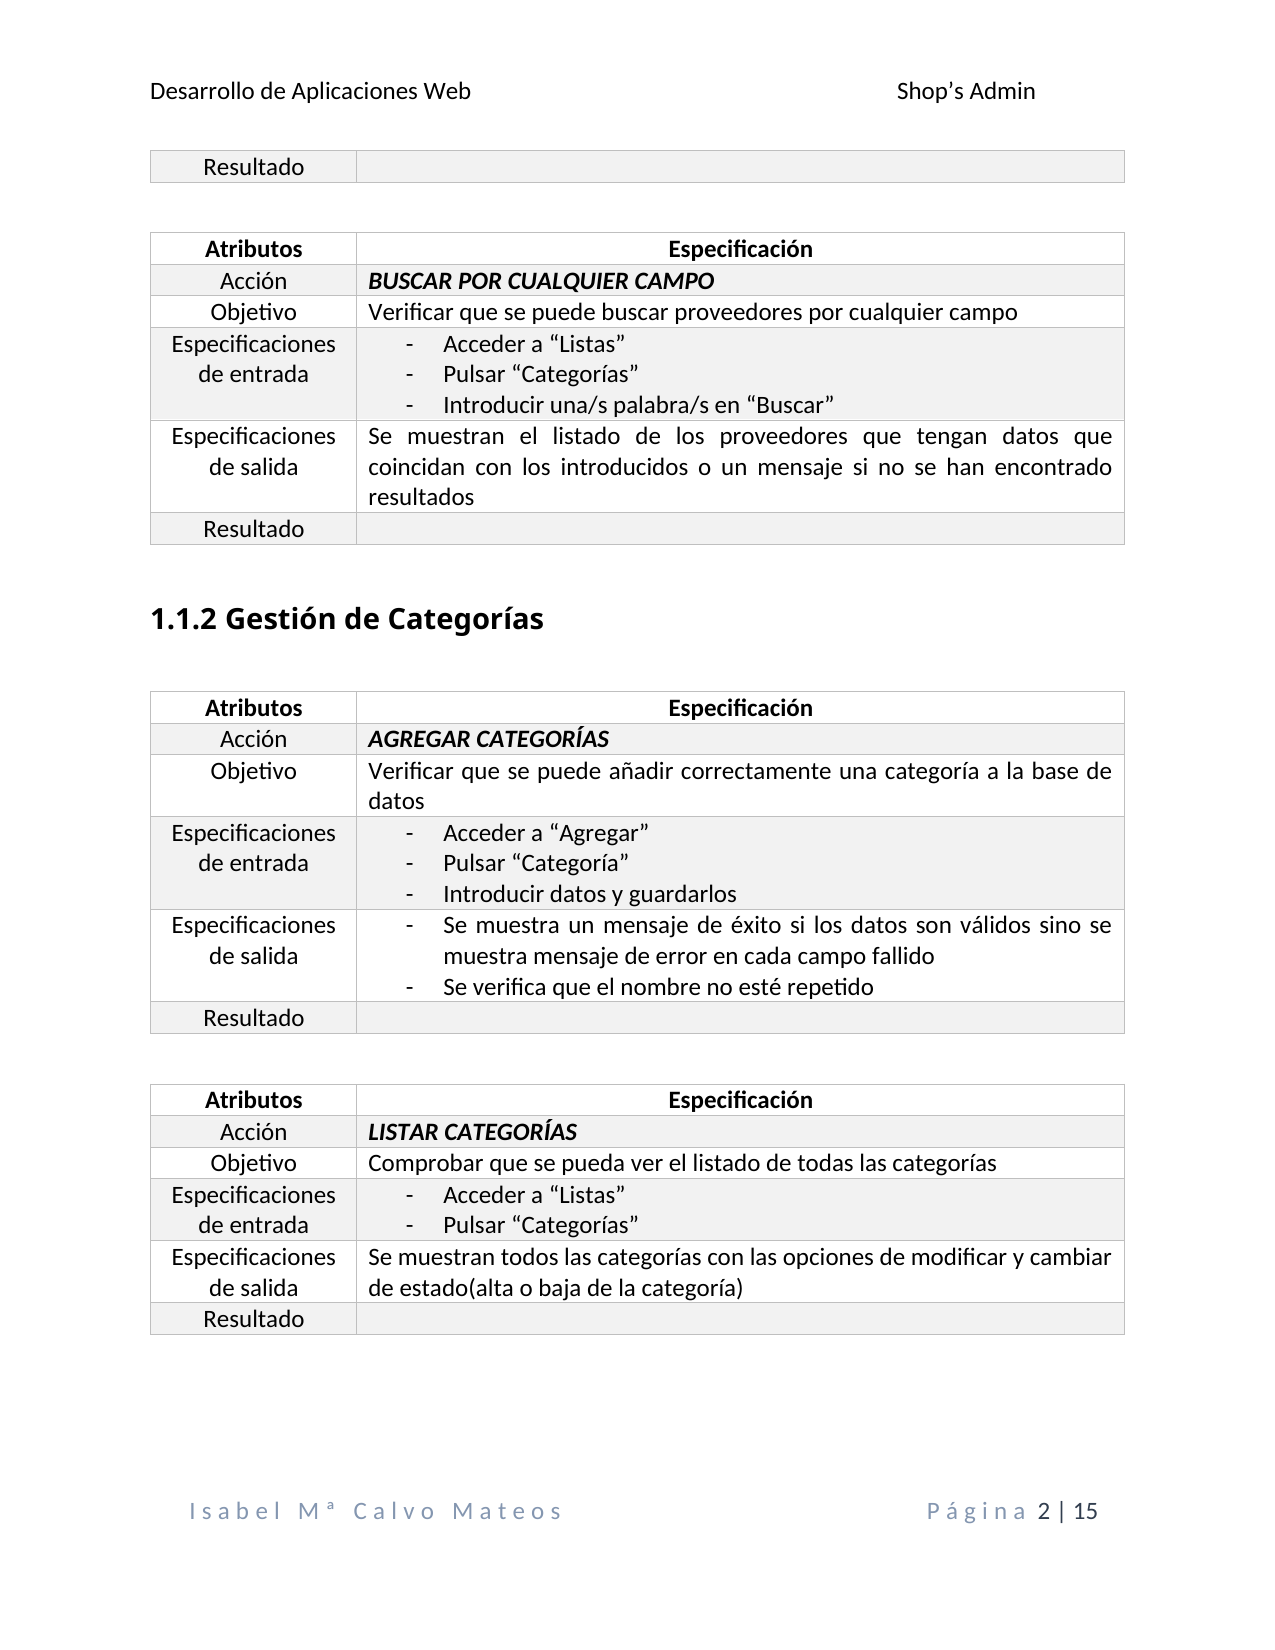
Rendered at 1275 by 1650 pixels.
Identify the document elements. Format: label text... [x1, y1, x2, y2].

table_cell Especificaciones de entrada [151, 817, 356, 909]
table_cell Acción [151, 724, 356, 754]
table_cell Acceder a “Agregar” Pulsar “Categoría” Introducir datos y guardarlos [357, 817, 1124, 909]
table_cell Objetivo [151, 296, 356, 327]
table_cell LISTAR CAtegorías [357, 1116, 1124, 1147]
table_cell Resultado [151, 151, 356, 182]
table_cell Objetivo [151, 1148, 356, 1178]
table_cell Acceder a “Listas” Pulsar “Categorías” Introducir una/s palabra/s en “Buscar” [357, 328, 1124, 419]
table_header Especificación [357, 233, 1124, 264]
table_header Especificación [357, 1085, 1124, 1115]
table_cell Se muestran todos las categorías con las opciones de modificar y cambiar de estado(alta o baja de la categoría) [357, 1241, 1124, 1302]
table_cell Acceder a “Listas” Pulsar “Categorías” [357, 1179, 1124, 1240]
table_cell Resultado [151, 1303, 356, 1334]
table_cell Acción [151, 1116, 356, 1147]
table_cell AGREGAR CATEGORÍAS [357, 724, 1124, 754]
table_cell Especificaciones de entrada [151, 1179, 356, 1240]
table_header Atributos [151, 233, 356, 264]
table_cell Se muestra un mensaje de éxito si los datos son válidos sino se muestra mensaje de error en cada campo fallido Se verifica que el nombre no esté repetido [357, 910, 1124, 1001]
table_cell [357, 1002, 1124, 1033]
table_cell Buscar por cualquier campo [357, 265, 1124, 295]
table_cell [357, 513, 1124, 544]
table_header Atributos [151, 692, 356, 722]
table_cell Especificaciones de salida [151, 421, 356, 512]
table_cell Especificaciones de salida [151, 910, 356, 1001]
table_cell Resultado [151, 1002, 356, 1033]
table_header Especificación [357, 692, 1124, 722]
table_cell [357, 151, 1124, 182]
table_cell Acción [151, 265, 356, 295]
table_cell Resultado [151, 513, 356, 544]
subtitle Gestión de Categorías [150, 598, 1125, 638]
table_cell [357, 1303, 1124, 1334]
table_cell Comprobar que se pueda ver el listado de todas las categorías [357, 1148, 1124, 1178]
table_cell Verificar que se puede añadir correctamente una categoría a la base de datos [357, 755, 1124, 816]
table_cell Especificaciones de salida [151, 1241, 356, 1302]
table_cell Verificar que se puede buscar proveedores por cualquier campo [357, 296, 1124, 327]
table_cell Especificaciones de entrada [151, 328, 356, 419]
table_cell Se muestran el listado de los proveedores que tengan datos que coincidan con los introducidos o un mensaje si no se han encontrado resultados [357, 421, 1124, 512]
table_cell Objetivo [151, 755, 356, 816]
table_header Atributos [151, 1085, 356, 1115]
